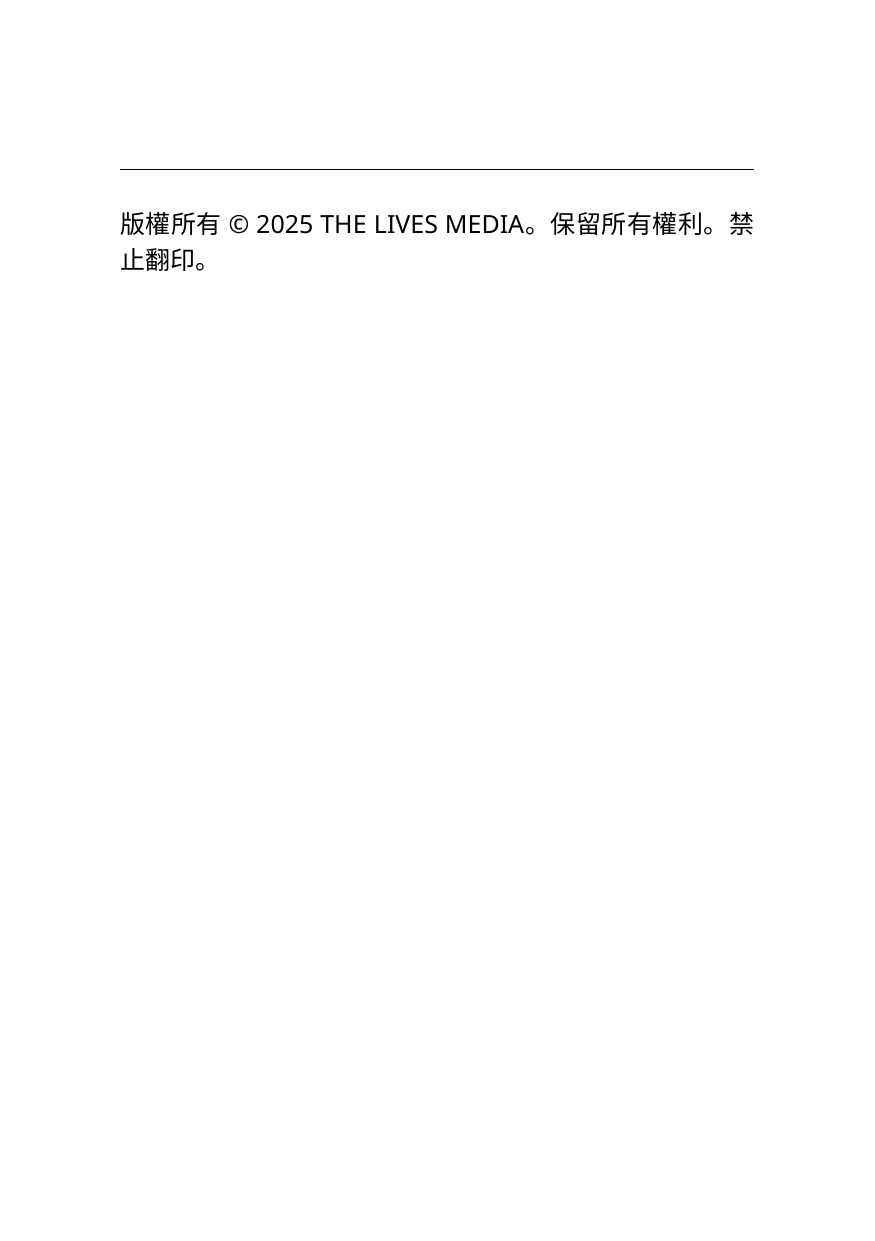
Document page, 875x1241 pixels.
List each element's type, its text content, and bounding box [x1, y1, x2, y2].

text 版權所有 © 2025 THE LIVES MEDIA。保留所有權利。禁止翻印。 [120, 204, 754, 277]
